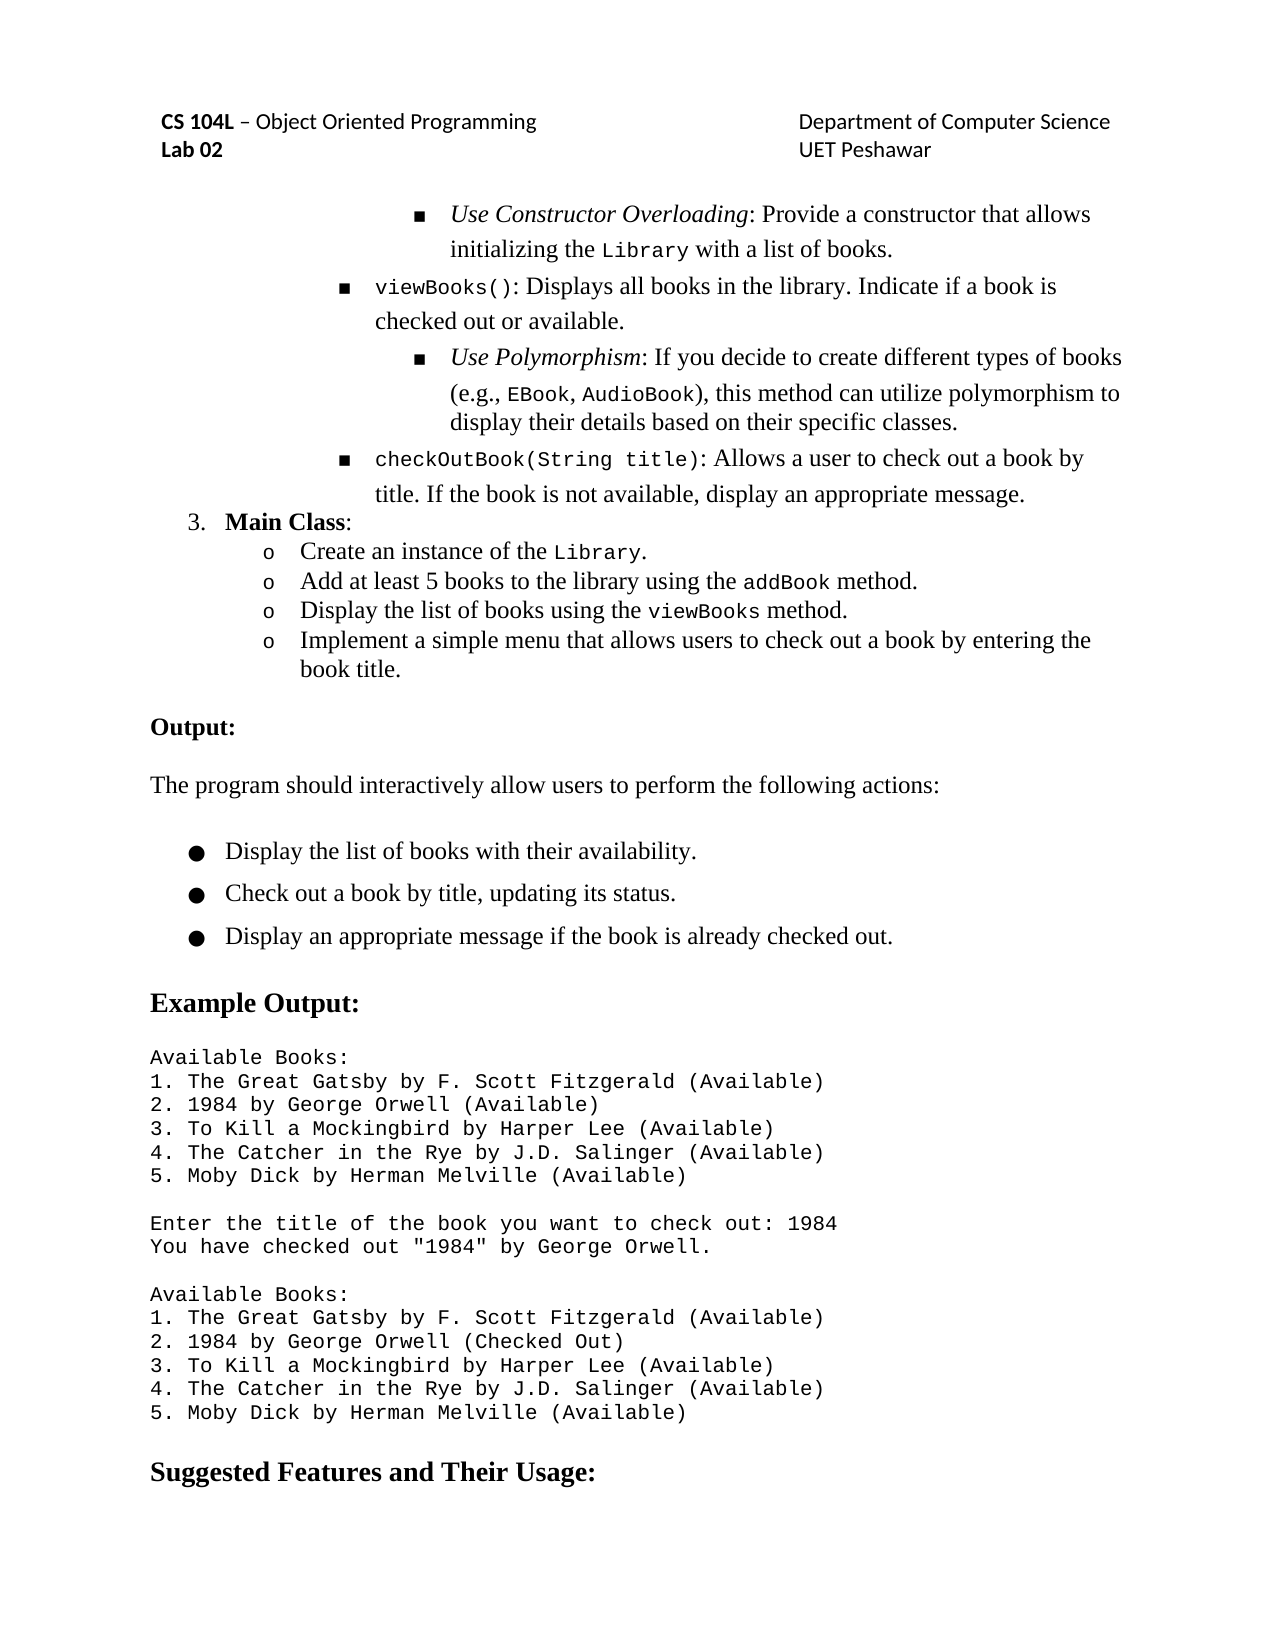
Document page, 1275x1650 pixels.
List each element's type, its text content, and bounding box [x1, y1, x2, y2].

list Add at least 5 books to the library using the addBook method. [262, 566, 1125, 595]
text 1. The Great Gatsby by F. Scott Fitzgerald (Available) [150, 1307, 1125, 1331]
list Display the list of books using the viewBooks method. [262, 595, 1125, 625]
list Main Class: [187, 507, 1125, 536]
text 1. The Great Gatsby by F. Scott Fitzgerald (Available) [150, 1071, 1125, 1094]
text 5. Moby Dick by Herman Melville (Available) [150, 1165, 1125, 1189]
text Example Output: [150, 986, 1125, 1018]
text You have checked out "1984" by George Orwell. [150, 1236, 1125, 1260]
text Available Books: [150, 1284, 1125, 1307]
text Output: [150, 712, 1125, 741]
list Use Polymorphism: If you decide to create different types of books (e.g., EBook, AudioBook), this method can utilize polymorphism to display their details based on their specific classes. [412, 335, 1125, 436]
list checkOutBook(String title): Allows a user to check out a book by title. If the book is not available, display an appropriate message. [337, 436, 1125, 507]
text 2. 1984 by George Orwell (Checked Out) [150, 1331, 1125, 1354]
text 5. Moby Dick by Herman Melville (Available) [150, 1402, 1125, 1426]
list viewBooks(): Displays all books in the library. Indicate if a book is checked out or available. [337, 263, 1125, 335]
list Implement a simple menu that allows users to check out a book by entering the book title. [262, 625, 1125, 683]
list Display an appropriate message if the book is already checked out. [187, 914, 1125, 956]
text The program should interactively allow users to perform the following actions: [150, 770, 1125, 799]
text 3. To Kill a Mockingbird by Harper Lee (Available) [150, 1118, 1125, 1142]
list Display the list of books with their availability. [187, 828, 1125, 871]
list Create an instance of the Library. [262, 536, 1125, 566]
text Suggested Features and Their Usage: [150, 1455, 1125, 1487]
text Available Books: [150, 1047, 1125, 1071]
list Check out a book by title, updating its status. [187, 871, 1125, 914]
text 4. The Catcher in the Rye by J.D. Salinger (Available) [150, 1142, 1125, 1165]
text Enter the title of the book you want to check out: 1984 [150, 1213, 1125, 1236]
list Use Constructor Overloading: Provide a constructor that allows initializing the Library with a list of books. [412, 191, 1125, 263]
text 2. 1984 by George Orwell (Available) [150, 1094, 1125, 1118]
text 4. The Catcher in the Rye by J.D. Salinger (Available) [150, 1378, 1125, 1402]
text 3. To Kill a Mockingbird by Harper Lee (Available) [150, 1354, 1125, 1378]
